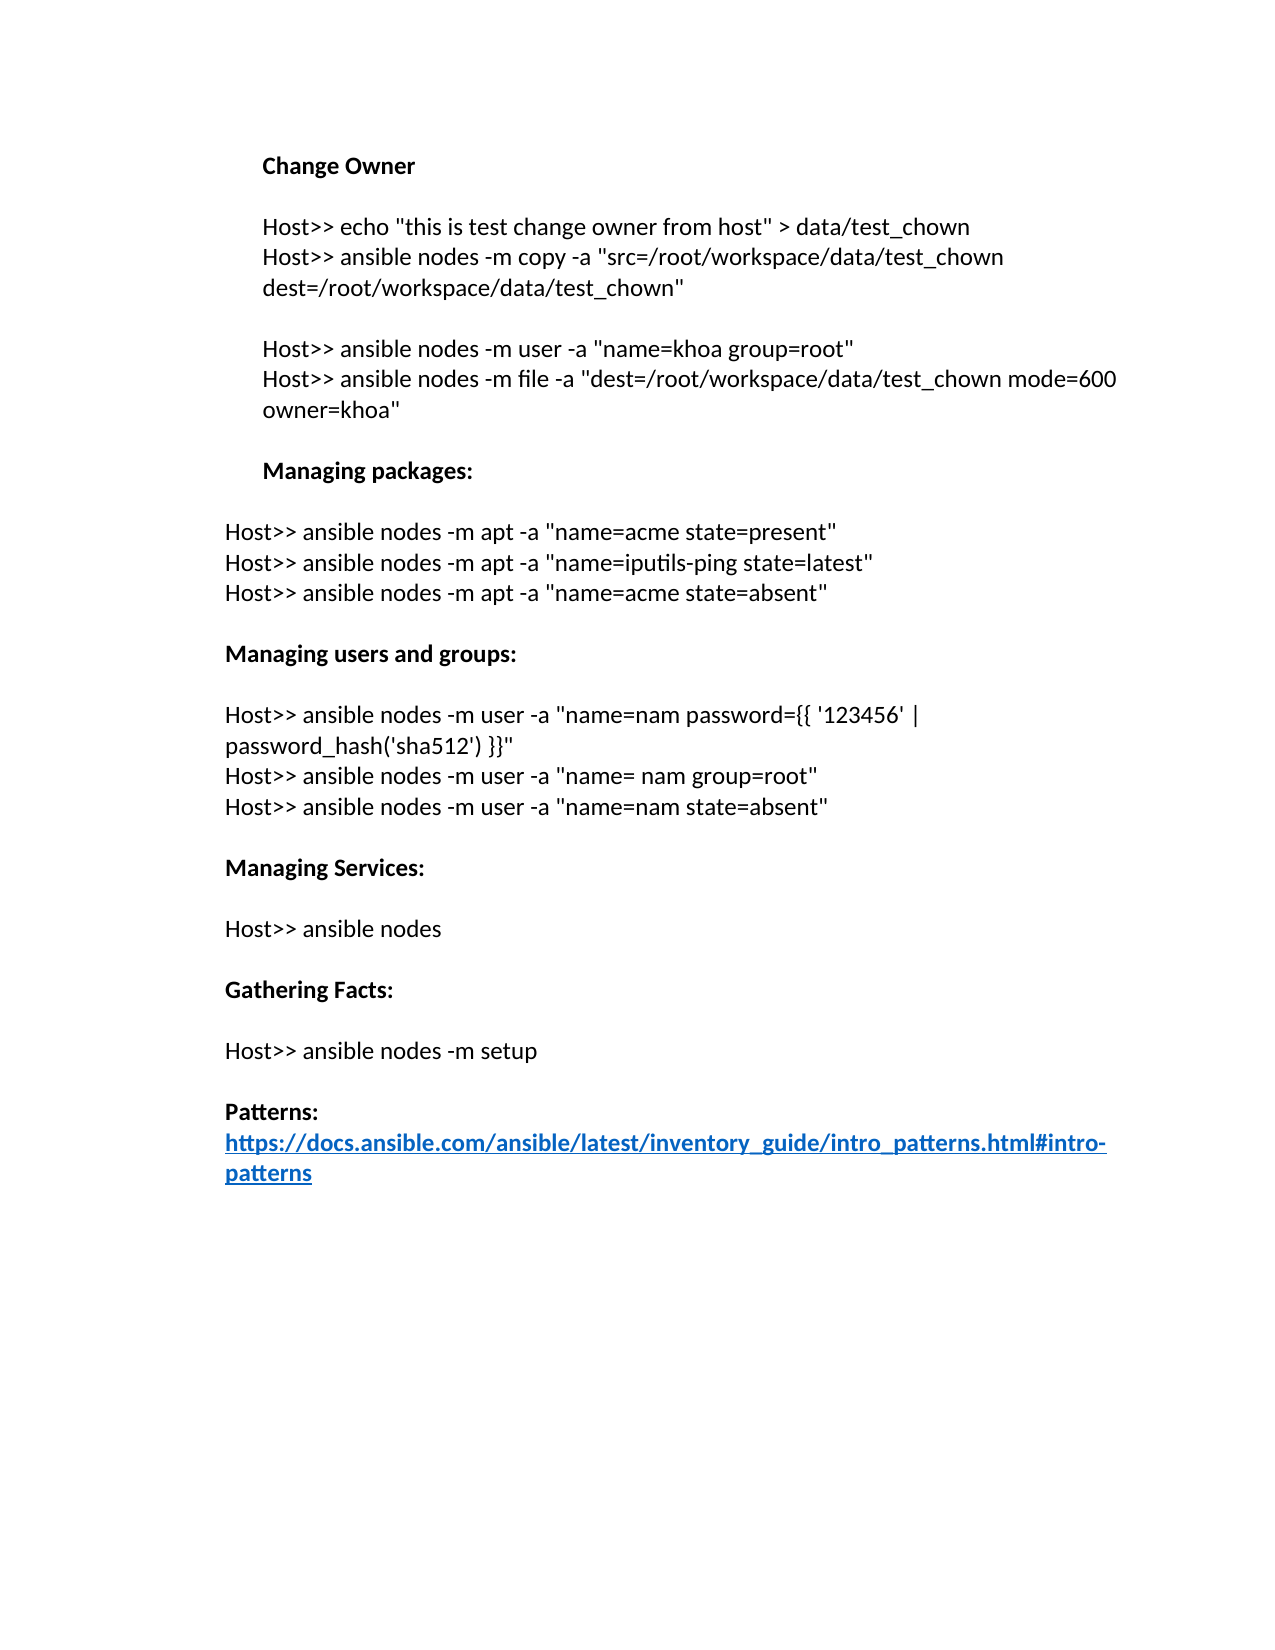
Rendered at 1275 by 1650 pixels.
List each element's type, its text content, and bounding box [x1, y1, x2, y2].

list Patterns: https://docs.ansible.com/ansible/latest/inventory_guide/intro_patterns.html#intro-patterns [225, 1096, 1125, 1188]
list Host>> ansible nodes -m user -a "name=nam password={{ '123456' | password_hash('sha512') }}" [225, 699, 1125, 760]
list Host>> ansible nodes -m file -a "dest=/root/workspace/data/test_chown mode=600 owner=khoa" [262, 364, 1125, 425]
list Managing packages: [262, 455, 1125, 486]
list Gathering Facts: [225, 974, 1125, 1004]
list Change Owner [262, 150, 1125, 181]
text Host>> ansible nodes -m apt -a "name=acme state=present" [150, 516, 1125, 547]
list Managing users and groups: [225, 638, 1125, 669]
text Host>> ansible nodes -m user -a "name= nam group=root" [150, 760, 1125, 791]
list Host>> ansible nodes -m setup [225, 1035, 1125, 1066]
list Host>> ansible nodes -m copy -a "src=/root/workspace/data/test_chown dest=/root/workspace/data/test_chown" [262, 242, 1125, 303]
list Host>> ansible nodes -m user -a "name=khoa group=root" [262, 333, 1125, 364]
text Host>> ansible nodes -m user -a "name=nam state=absent" [150, 791, 1125, 821]
list Host>> ansible nodes -m apt -a "name=acme state=absent" [225, 577, 1125, 608]
list Host>> ansible nodes -m apt -a "name=iputils-ping state=latest" [225, 547, 1125, 577]
list Host>> echo "this is test change owner from host" > data/test_chown [262, 211, 1125, 242]
list Host>> ansible nodes [225, 913, 1125, 943]
text Managing Services: [150, 852, 1125, 882]
